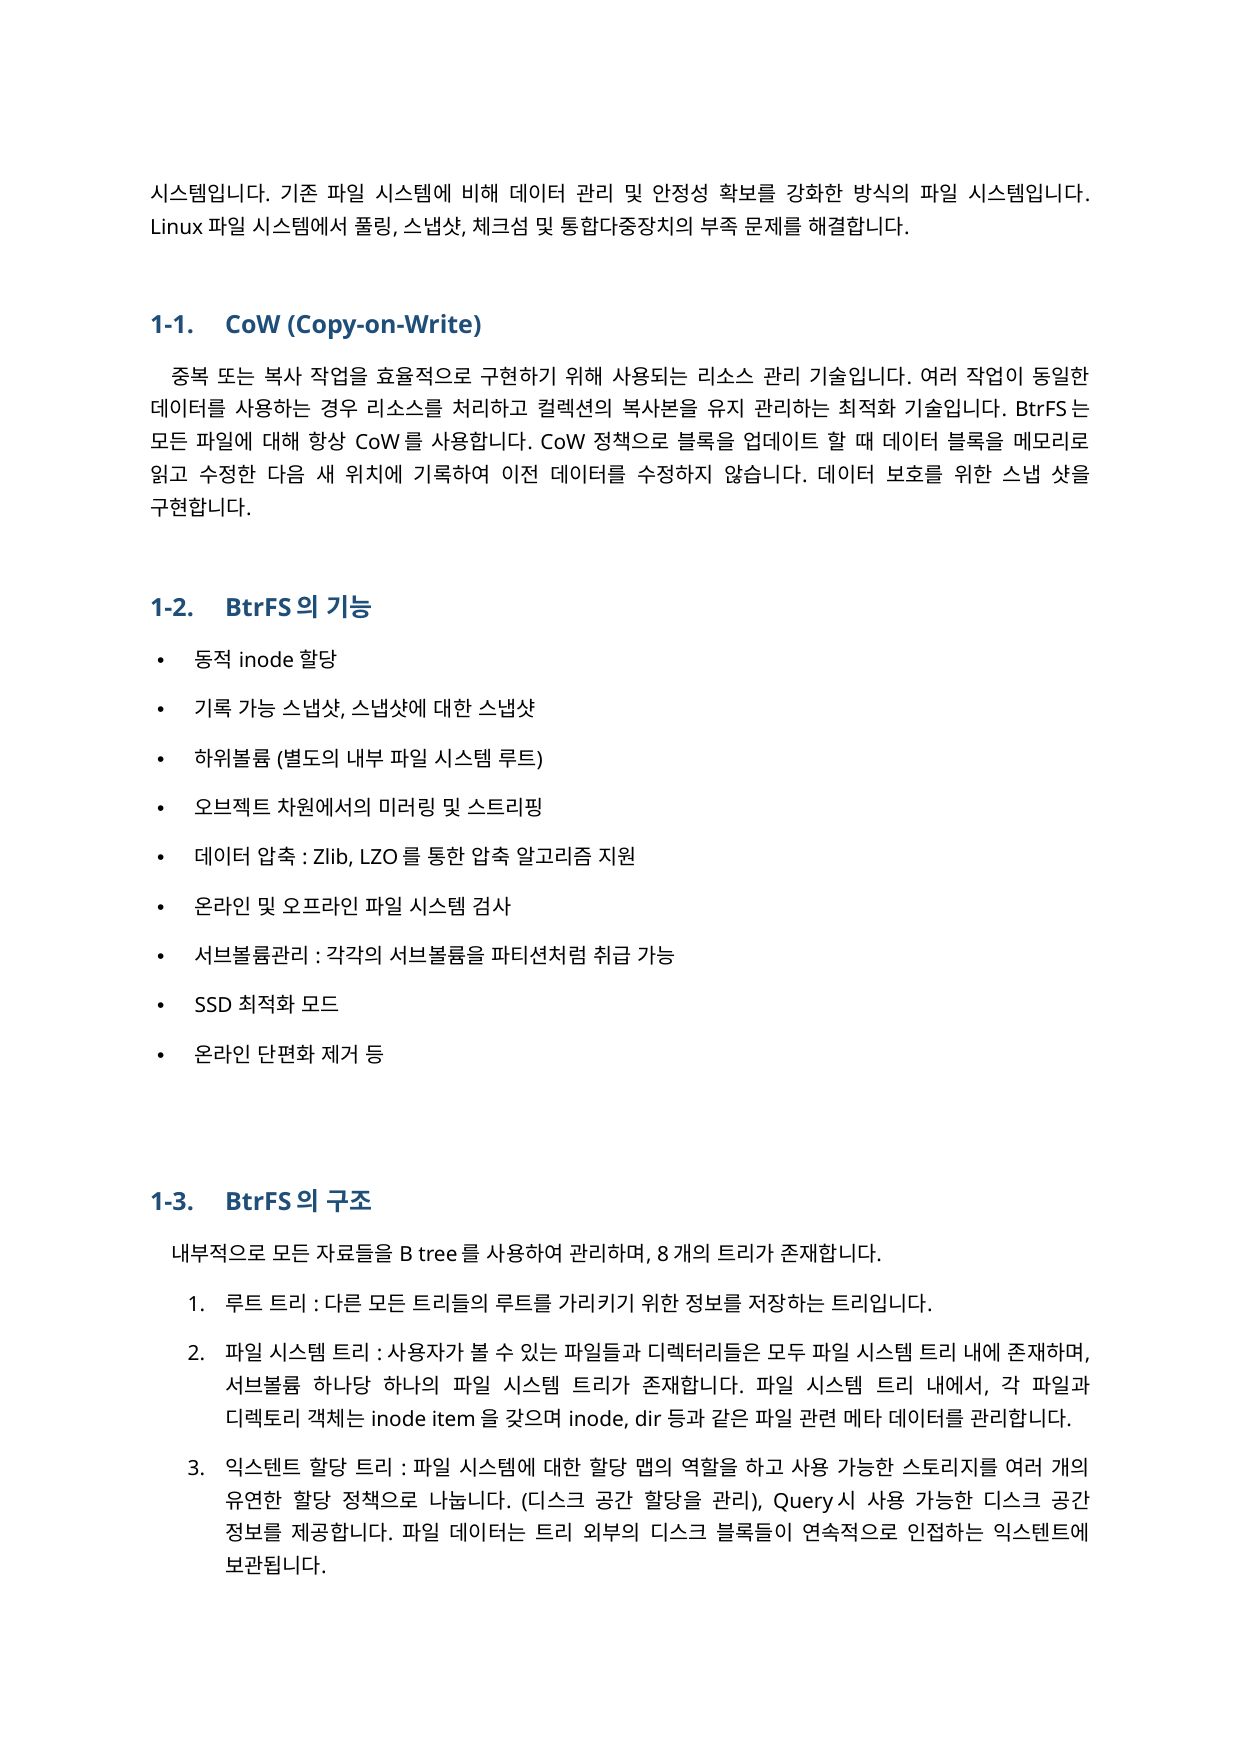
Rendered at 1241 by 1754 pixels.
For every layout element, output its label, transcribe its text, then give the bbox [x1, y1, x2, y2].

list 익스텐트 할당 트리 : 파일 시스템에 대한 할당 맵의 역할을 하고 사용 가능한 스토리지를 여러 개의 유연한 할당 정책으로 나눕니다. (디스크 공간 할당을 관리), Query시 사용 가능한 디스크 공간 정보를 제공합니다. 파일 데이터는 트리 외부의 디스크 블록들이 연속적으로 인접하는 익스텐트에 보관됩니다. [187, 1451, 1090, 1579]
list 데이터 압축 : Zlib, LZO를 통한 압축 알고리즘 지원 [157, 841, 1090, 871]
list 루트 트리 : 다른 모든 트리들의 루트를 가리키기 위한 정보를 저장하는 트리입니다. [187, 1287, 1090, 1317]
subtitle BtrFS의 구조 [150, 1182, 1090, 1218]
text 내부적으로 모든 자료들을 B tree를 사용하여 관리하며, 8개의 트리가 존재합니다. [150, 1238, 1090, 1268]
list 동적 inode 할당 [157, 643, 1090, 673]
list 온라인 단편화 제거 등 [157, 1038, 1090, 1068]
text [150, 177, 1090, 240]
list 하위볼륨 (별도의 내부 파일 시스템 루트) [157, 742, 1090, 772]
list 파일 시스템 트리 : 사용자가 볼 수 있는 파일들과 디렉터리들은 모두 파일 시스템 트리 내에 존재하며, 서브볼륨 하나당 하나의 파일 시스템 트리가 존재합니다. 파일 시스템 트리 내에서, 각 파일과 디렉토리 객체는 inode item을 갖으며 inode, dir 등과 같은 파일 관련 메타 데이터를 관리합니다. [187, 1336, 1090, 1432]
list 서브볼륨관리 : 각각의 서브볼륨을 파티션처럼 취급 가능 [157, 939, 1090, 969]
subtitle CoW (Copy-on-Write) [150, 307, 1090, 341]
text 중복 또는 복사 작업을 효율적으로 구현하기 위해 사용되는 리소스 관리 기술입니다. 여러 작업이 동일한 데이터를 사용하는 경우 리소스를 처리하고 컬렉션의 복사본을 유지 관리하는 최적화 기술입니다. BtrFS는 모든 파일에 대해 항상 CoW를 사용합니다. CoW 정책으로 블록을 업데이트 할 때 데이터 블록을 메모리로 읽고 수정한 다음 새 위치에 기록하여 이전 데이터를 수정하지 않습니다. 데이터 보호를 위한 스냅 샷을 구현합니다. [150, 360, 1090, 521]
subtitle BtrFS의 기능 [150, 587, 1090, 624]
list 온라인 및 오프라인 파일 시스템 검사 [157, 890, 1090, 920]
list SSD 최적화 모드 [157, 989, 1090, 1019]
list 오브젝트 차원에서의 미러링 및 스트리핑 [157, 791, 1090, 822]
list 기록 가능 스냅샷, 스냅샷에 대한 스냅샷 [157, 693, 1090, 723]
